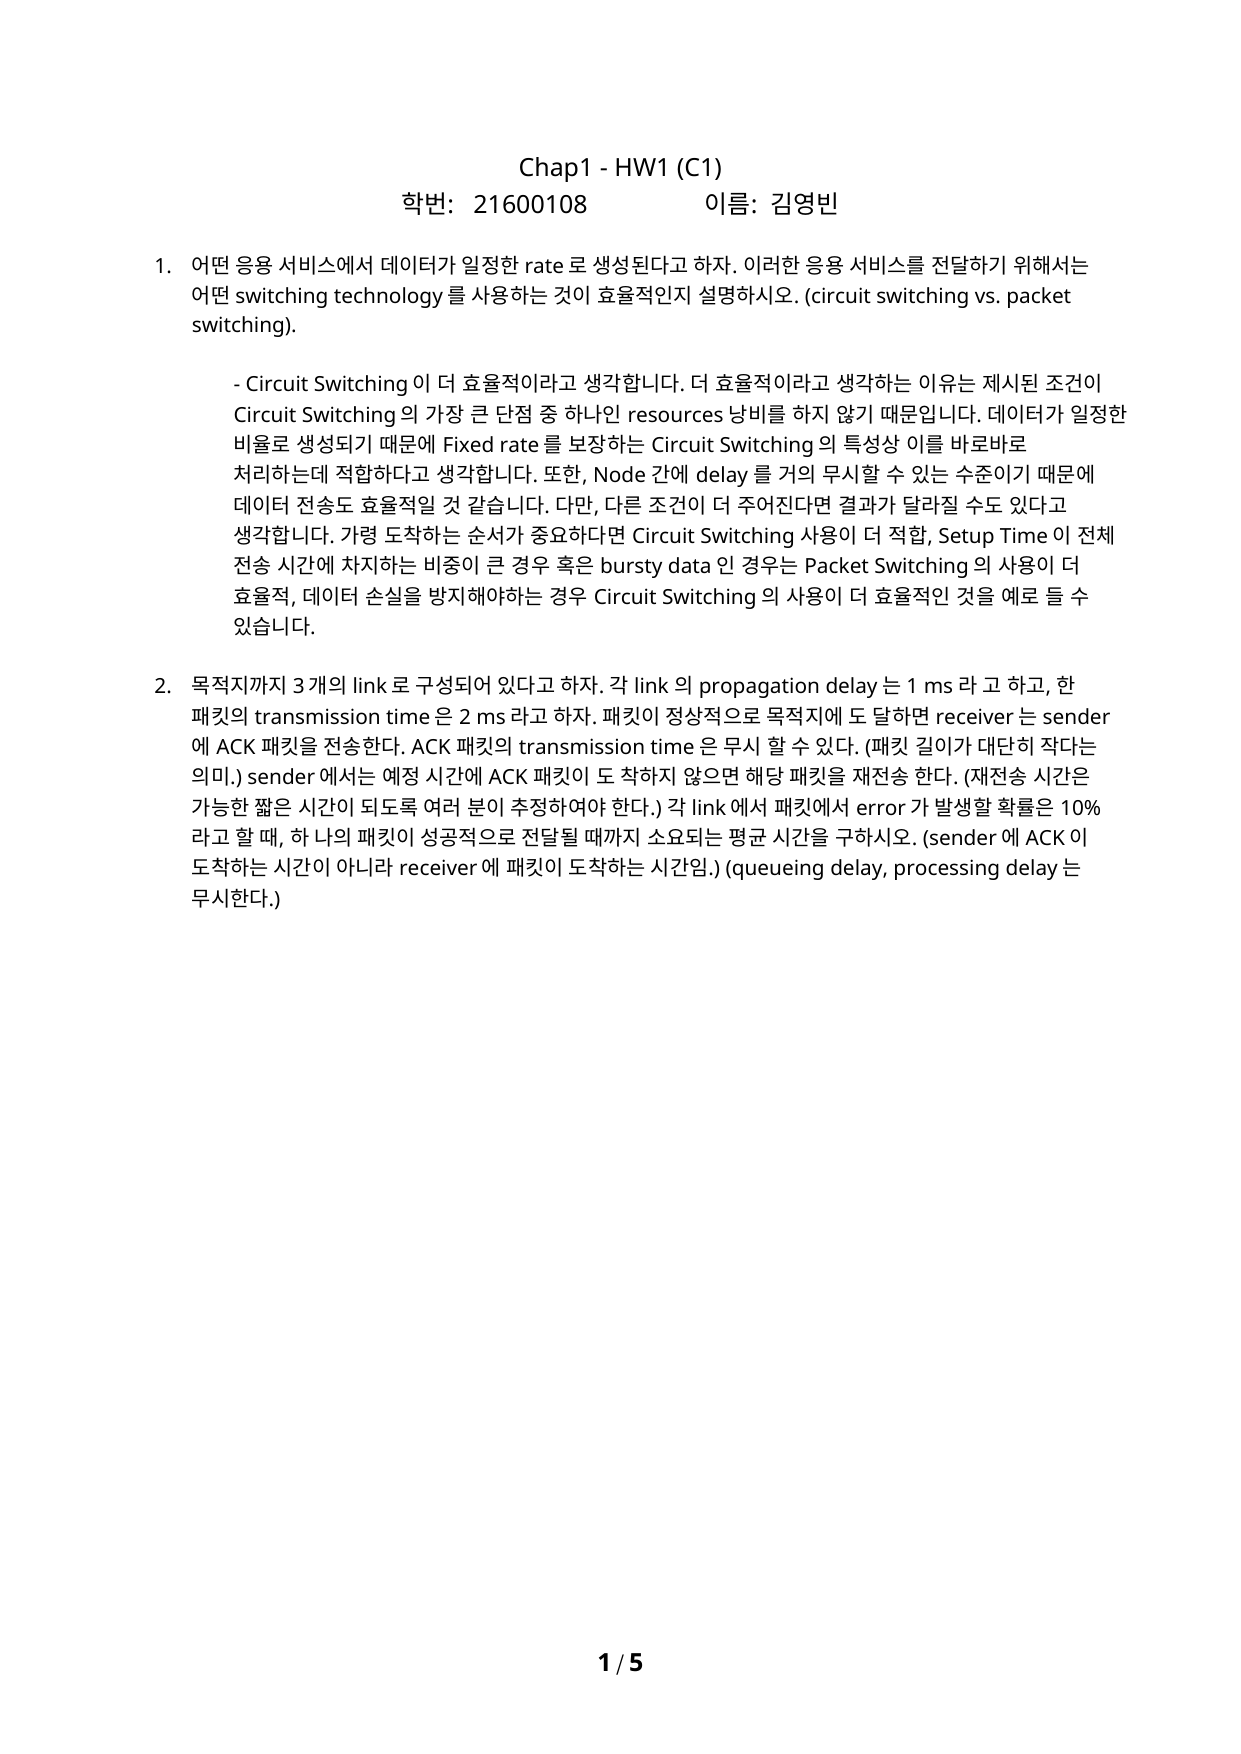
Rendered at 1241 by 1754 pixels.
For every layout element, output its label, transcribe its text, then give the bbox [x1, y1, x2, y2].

text 학번: 21600108 이름: 김영빈 [112, 184, 1128, 220]
list 어떤 응용 서비스에서 데이터가 일정한 rate로 생성된다고 하자. 이러한 응용 서비스를 전달하기 위해서는 어떤 switching technology를 사용하는 것이 효율적인지 설명하시오. (circuit switching vs. packet switching). [154, 249, 1128, 338]
text - Circuit Switching이 더 효율적이라고 생각합니다. 더 효율적이라고 생각하는 이유는 제시된 조건이 Circuit Switching의 가장 큰 단점 중 하나인 resources 낭비를 하지 않기 때문입니다. 데이터가 일정한 비율로 생성되기 때문에 Fixed rate를 보장하는 Circuit Switching의 특성상 이를 바로바로 처리하는데 적합하다고 생각합니다. 또한, Node 간에 delay 를 거의 무시할 수 있는 수준이기 때문에 데이터 전송도 효율적일 것 같습니다. 다만, 다른 조건이 더 주어진다면 결과가 달라질 수도 있다고 생각합니다. 가령 도착하는 순서가 중요하다면 Circuit Switching 사용이 더 적합, Setup Time이 전체 전송 시간에 차지하는 비중이 큰 경우 혹은 bursty data인 경우는 Packet Switching의 사용이 더 효율적, 데이터 손실을 방지해야하는 경우 Circuit Switching의 사용이 더 효율적인 것을 예로 들 수 있습니다. [233, 368, 1128, 641]
list 목적지까지 3개의 link로 구성되어 있다고 하자. 각 link 의 propagation delay는 1 ms 라 고 하고, 한 패킷의 transmission time은 2 ms라고 하자. 패킷이 정상적으로 목적지에 도 달하면 receiver는 sender에 ACK 패킷을 전송한다. ACK 패킷의 transmission time은 무시 할 수 있다. (패킷 길이가 대단히 작다는 의미.) sender에서는 예정 시간에 ACK 패킷이 도 착하지 않으면 해당 패킷을 재전송 한다. (재전송 시간은 가능한 짧은 시간이 되도록 여러 분이 추정하여야 한다.) 각 link에서 패킷에서 error가 발생할 확률은 10% 라고 할 때, 하 나의 패킷이 성공적으로 전달될 때까지 소요되는 평균 시간을 구하시오. (sender에 ACK이 도착하는 시간이 아니라 receiver에 패킷이 도착하는 시간임.) (queueing delay, processing delay는 무시한다.) [154, 670, 1128, 912]
text Chap1 - HW1 (C1) [112, 150, 1128, 184]
